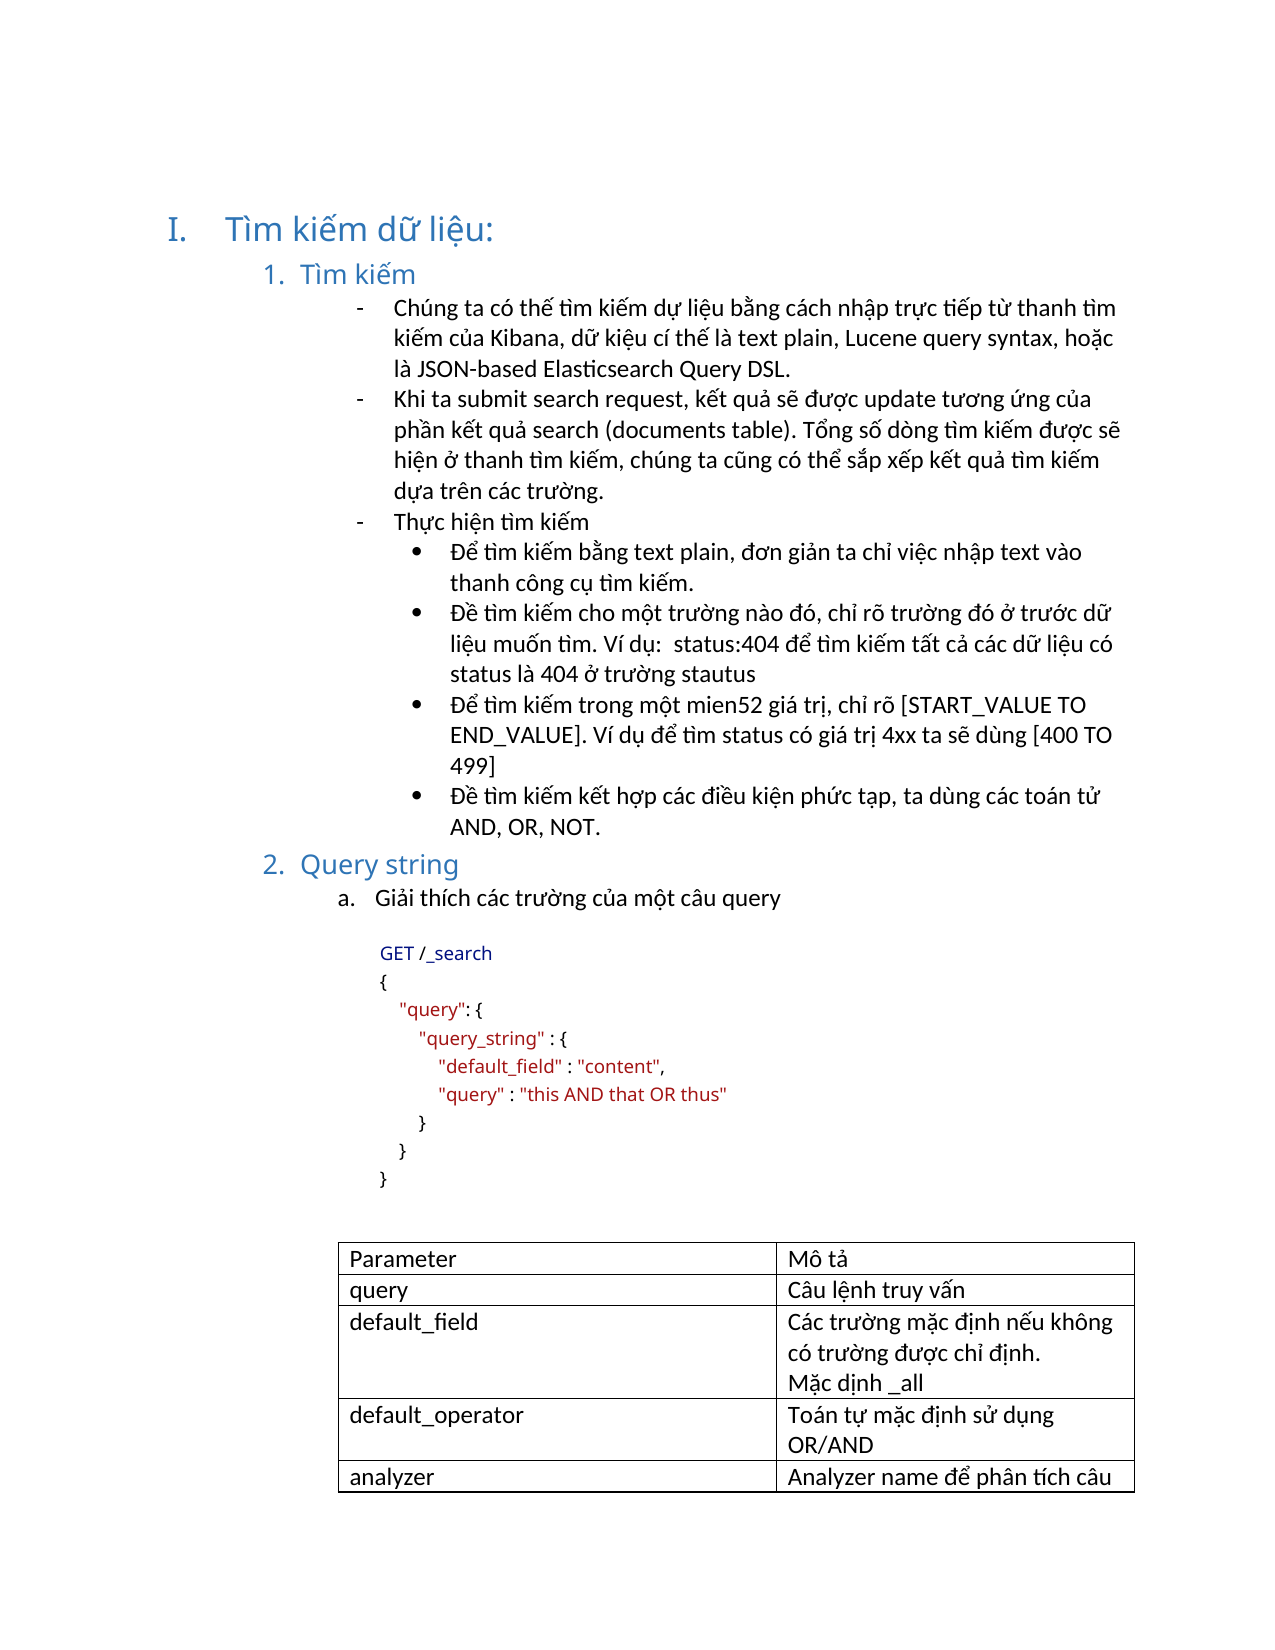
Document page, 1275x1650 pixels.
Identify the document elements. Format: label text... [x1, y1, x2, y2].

list Khi ta submit search request, kết quả sẽ được update tương ứng của phần kết quả search (documents table). Tổng số dòng tìm kiếm được sẽ hiện ở thanh tìm kiếm, chúng ta cũng có thể sắp xếp kết quả tìm kiếm dựa trên các trường. [356, 383, 1125, 506]
list Để tìm kiếm trong một mien52 giá trị, chỉ rõ [START_VALUE TO END_VALUE]. Ví dụ để tìm status có giá trị 4xx ta sẽ dùng [400 TO 499] [412, 689, 1125, 780]
table_cell query [339, 1275, 776, 1305]
subtitle Query string [262, 846, 1125, 882]
subtitle Tìm kiếm [262, 255, 1125, 292]
table_cell Câu lệnh truy vấn [777, 1275, 1134, 1305]
subtitle Tìm kiếm dữ liệu: [187, 206, 1125, 251]
table_cell analyzer [339, 1461, 776, 1491]
table_cell Các trường mặc định nếu không có trường được chỉ định. Mặc dịnh _all [777, 1306, 1134, 1398]
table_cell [777, 1461, 1134, 1491]
list Giải thích các trường của một câu query [337, 882, 1125, 913]
list Để tìm kiếm bằng text plain, đơn giản ta chỉ việc nhập text vào thanh công cụ tìm kiếm. [412, 536, 1125, 597]
list Thực hiện tìm kiếm [356, 506, 1125, 536]
list Đề tìm kiếm cho một trường nào đó, chỉ rõ trường đó ở trước dữ liệu muốn tìm. Ví dụ: status:404 để tìm kiếm tất cả các dữ liệu có status là 404 ở trường stautus [412, 597, 1125, 689]
table_header Mô tả [777, 1243, 1134, 1274]
list Đề tìm kiếm kết hợp các điều kiện phức tạp, ta dùng các toán tử AND, OR, NOT. [412, 780, 1125, 841]
table_cell Toán tự mặc định sử dụng OR/AND [777, 1399, 1134, 1460]
list Chúng ta có thế tìm kiếm dự liệu bằng cách nhập trực tiếp từ thanh tìm kiếm của Kibana, dữ kiệu cí thế là text plain, Lucene query syntax, hoặc là JSON-based Elasticsearch Query DSL. [356, 292, 1125, 383]
table_header Parameter [339, 1243, 776, 1274]
table_cell default_field [339, 1306, 776, 1398]
table_cell default_operator [339, 1399, 776, 1460]
